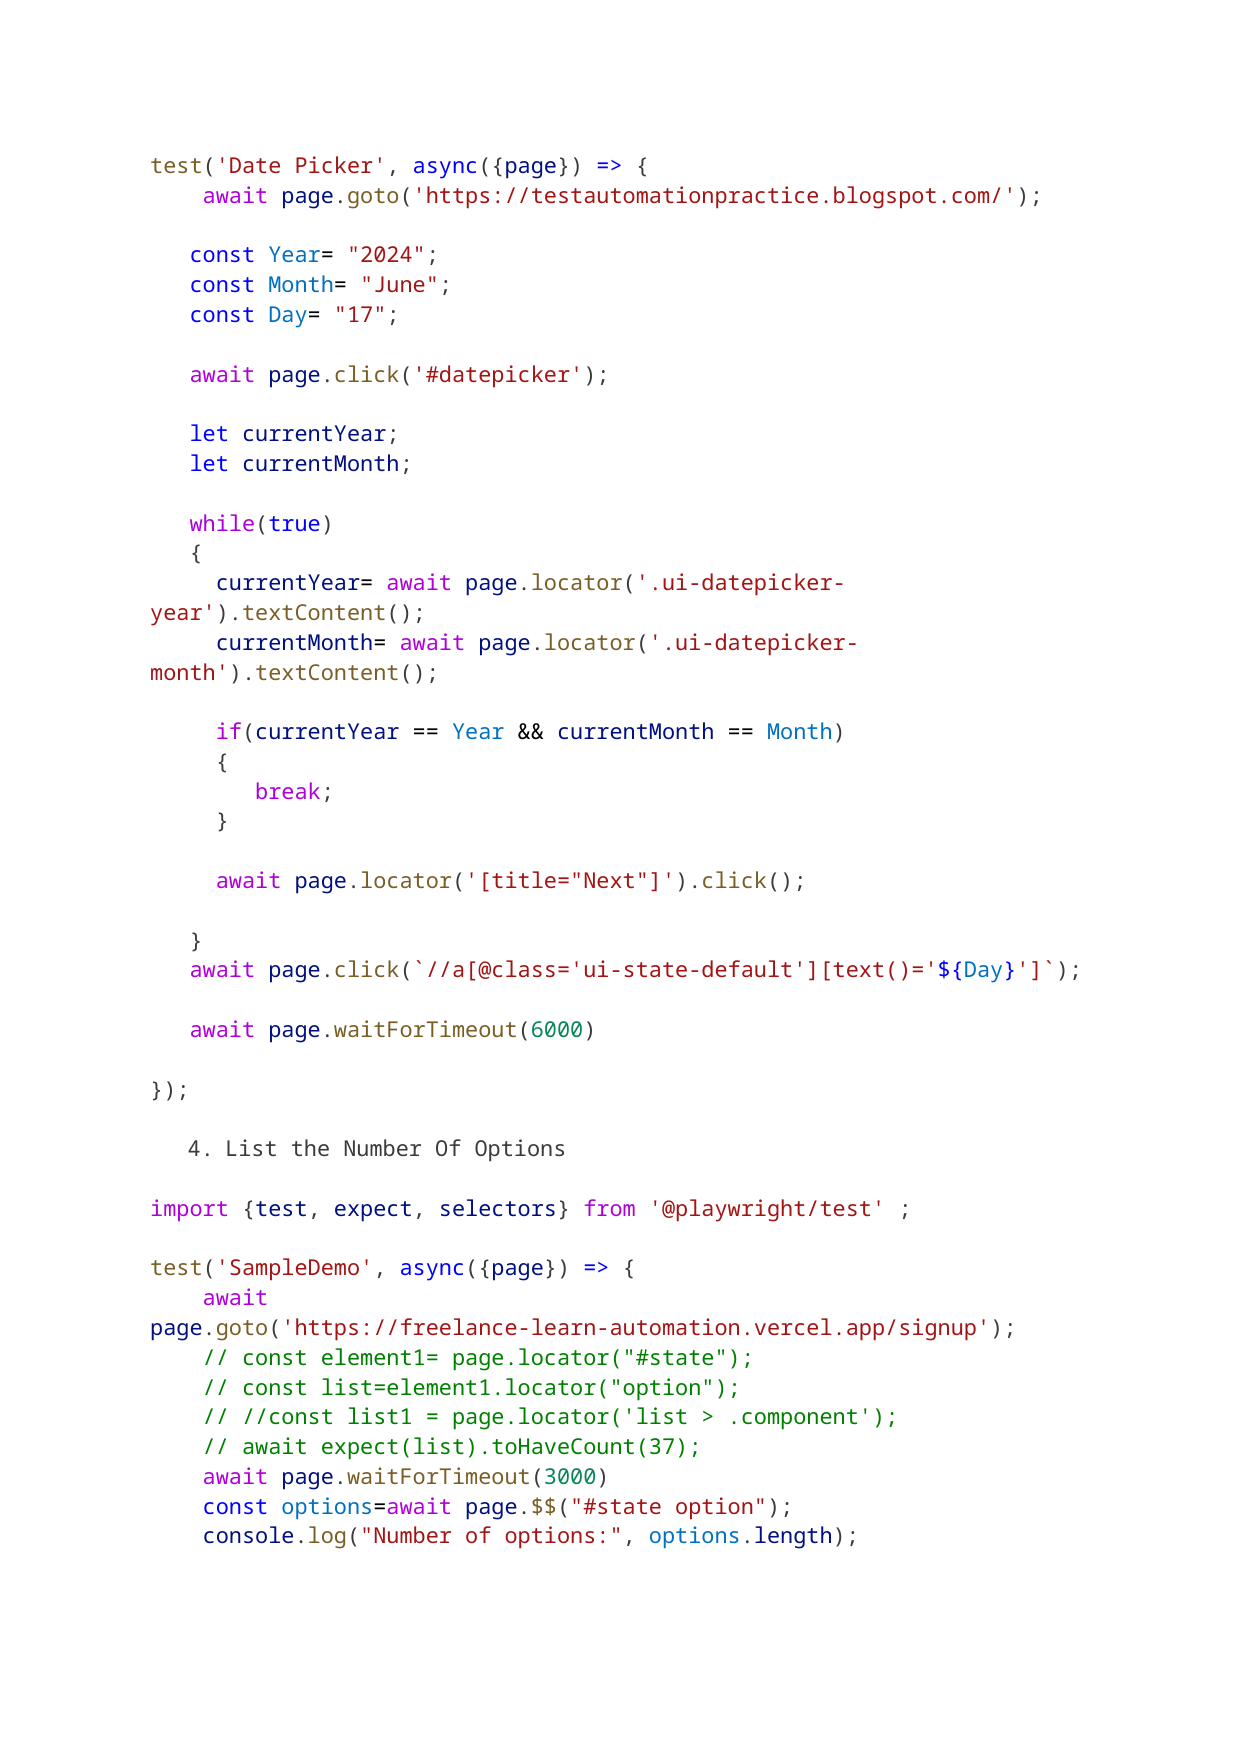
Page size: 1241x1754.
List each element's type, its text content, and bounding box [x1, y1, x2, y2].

text } [150, 924, 1090, 954]
text await page.click('#datepicker'); [150, 358, 1090, 388]
text if(currentYear == Year && currentMonth == Month) [150, 716, 1090, 746]
text currentMonth= await page.locator('.ui-datepicker-month').textContent(); [150, 627, 1090, 686]
text await page.click(`//a[@class='ui-state-default'][text()='${Day}']`); [150, 954, 1090, 984]
list List the Number Of Options [187, 1133, 1090, 1163]
text { [150, 537, 1090, 567]
text test('SampleDemo', async({page}) => { [150, 1252, 1090, 1282]
text { [150, 746, 1090, 776]
text const options=await page.$$("#state option"); [150, 1491, 1090, 1520]
text // const element1= page.locator("#state"); [150, 1342, 1090, 1371]
text console.log("Number of options:", options.length); [150, 1520, 1090, 1550]
text test('Date Picker', async({page}) => { [150, 150, 1090, 180]
text break; [150, 776, 1090, 805]
text // await expect(list).toHaveCount(37); [150, 1431, 1090, 1461]
text await page.goto('https://testautomationpractice.blogspot.com/'); [150, 180, 1090, 209]
text const Year= "2024"; [150, 239, 1090, 269]
text await page.locator('[title="Next"]').click(); [150, 865, 1090, 895]
text let currentMonth; [150, 448, 1090, 478]
text while(true) [150, 507, 1090, 537]
text }); [150, 1073, 1090, 1103]
text // const list=element1.locator("option"); [150, 1371, 1090, 1401]
text await page.goto('https://freelance-learn-automation.vercel.app/signup'); [150, 1282, 1090, 1342]
text import {test, expect, selectors} from '@playwright/test' ; [150, 1193, 1090, 1222]
text const Day= "17"; [150, 299, 1090, 329]
text await page.waitForTimeout(6000) [150, 1014, 1090, 1044]
text currentYear= await page.locator('.ui-datepicker-year').textContent(); [150, 567, 1090, 627]
text await page.waitForTimeout(3000) [150, 1461, 1090, 1491]
text // //const list1 = page.locator('list > .component'); [150, 1401, 1090, 1431]
text } [150, 805, 1090, 835]
text const Month= "June"; [150, 269, 1090, 299]
text let currentYear; [150, 418, 1090, 448]
